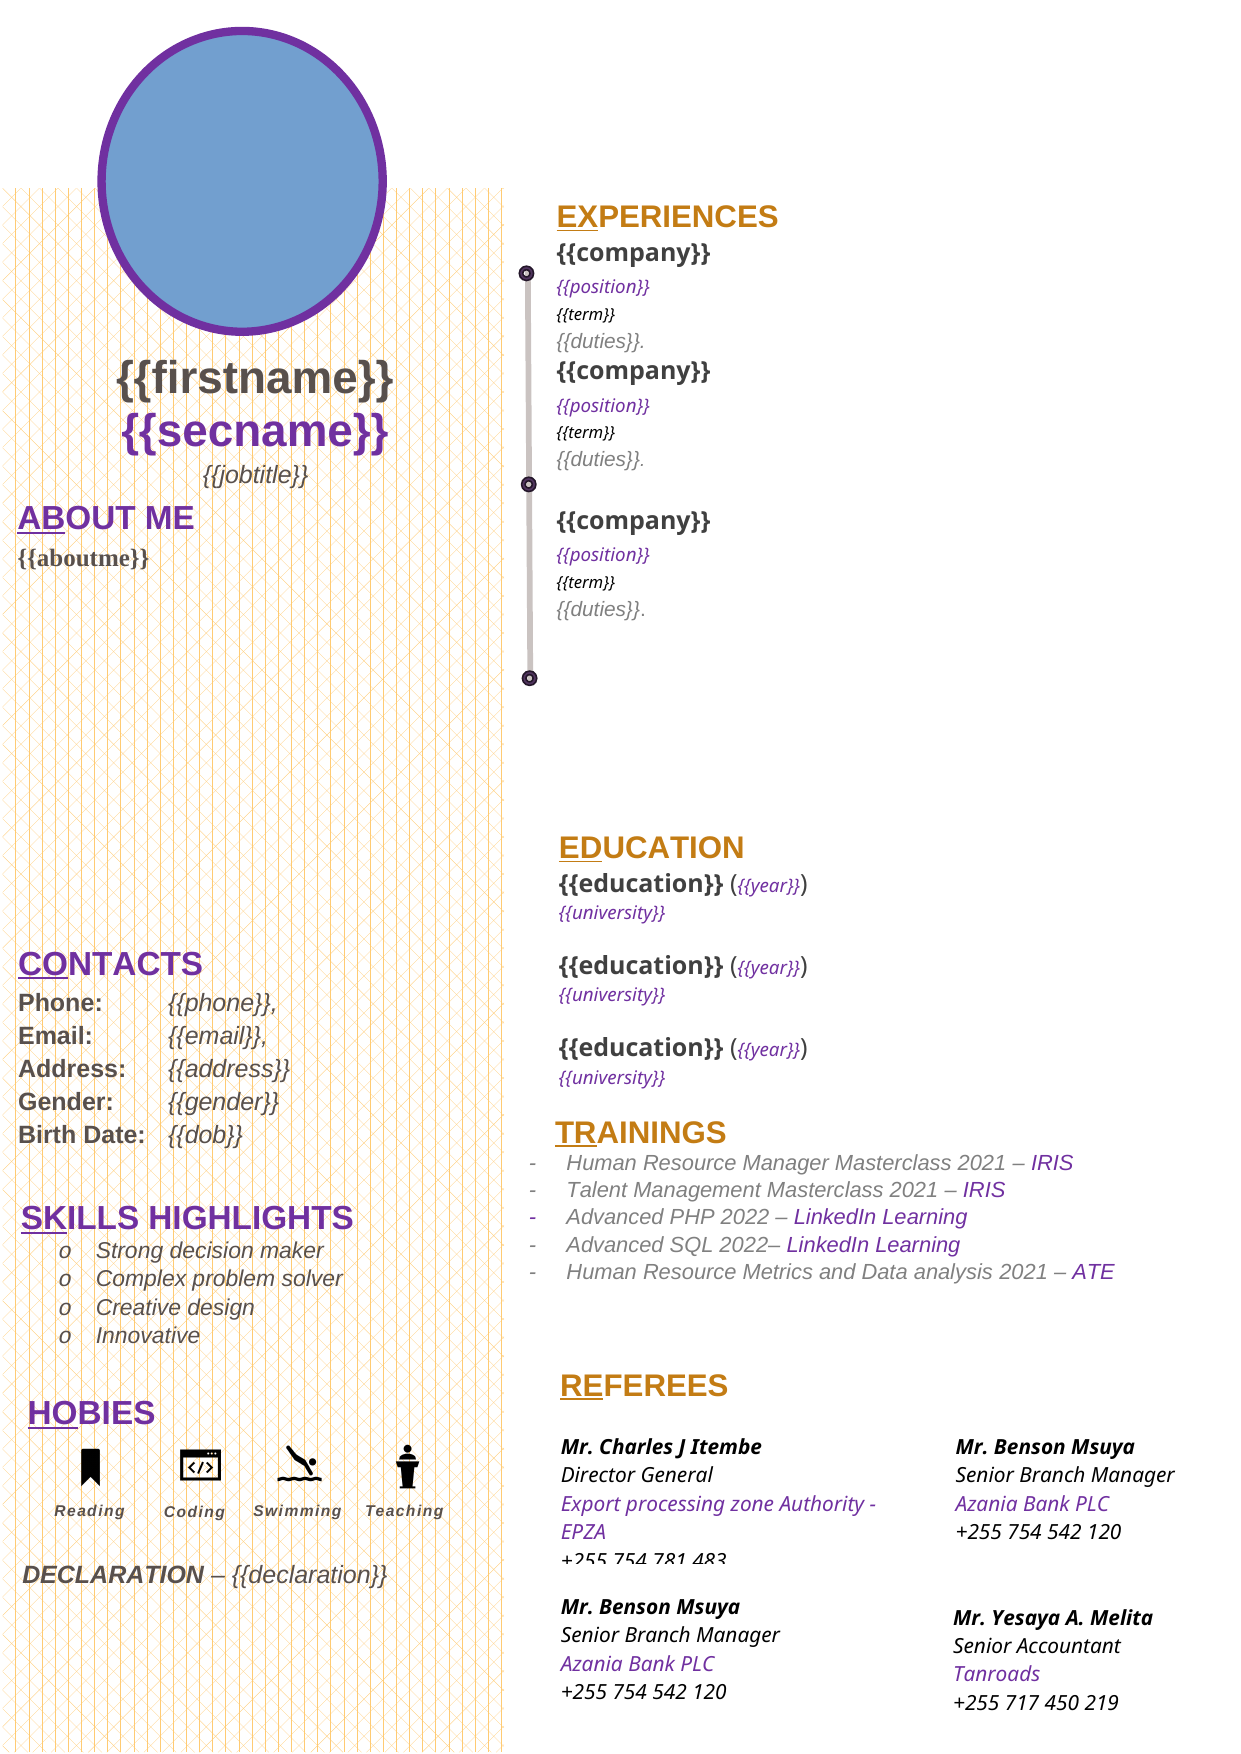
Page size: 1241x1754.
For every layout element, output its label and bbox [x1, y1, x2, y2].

picture [68, 1445, 113, 1490]
picture [176, 1441, 225, 1489]
picture [273, 1437, 326, 1490]
picture [384, 1443, 430, 1490]
